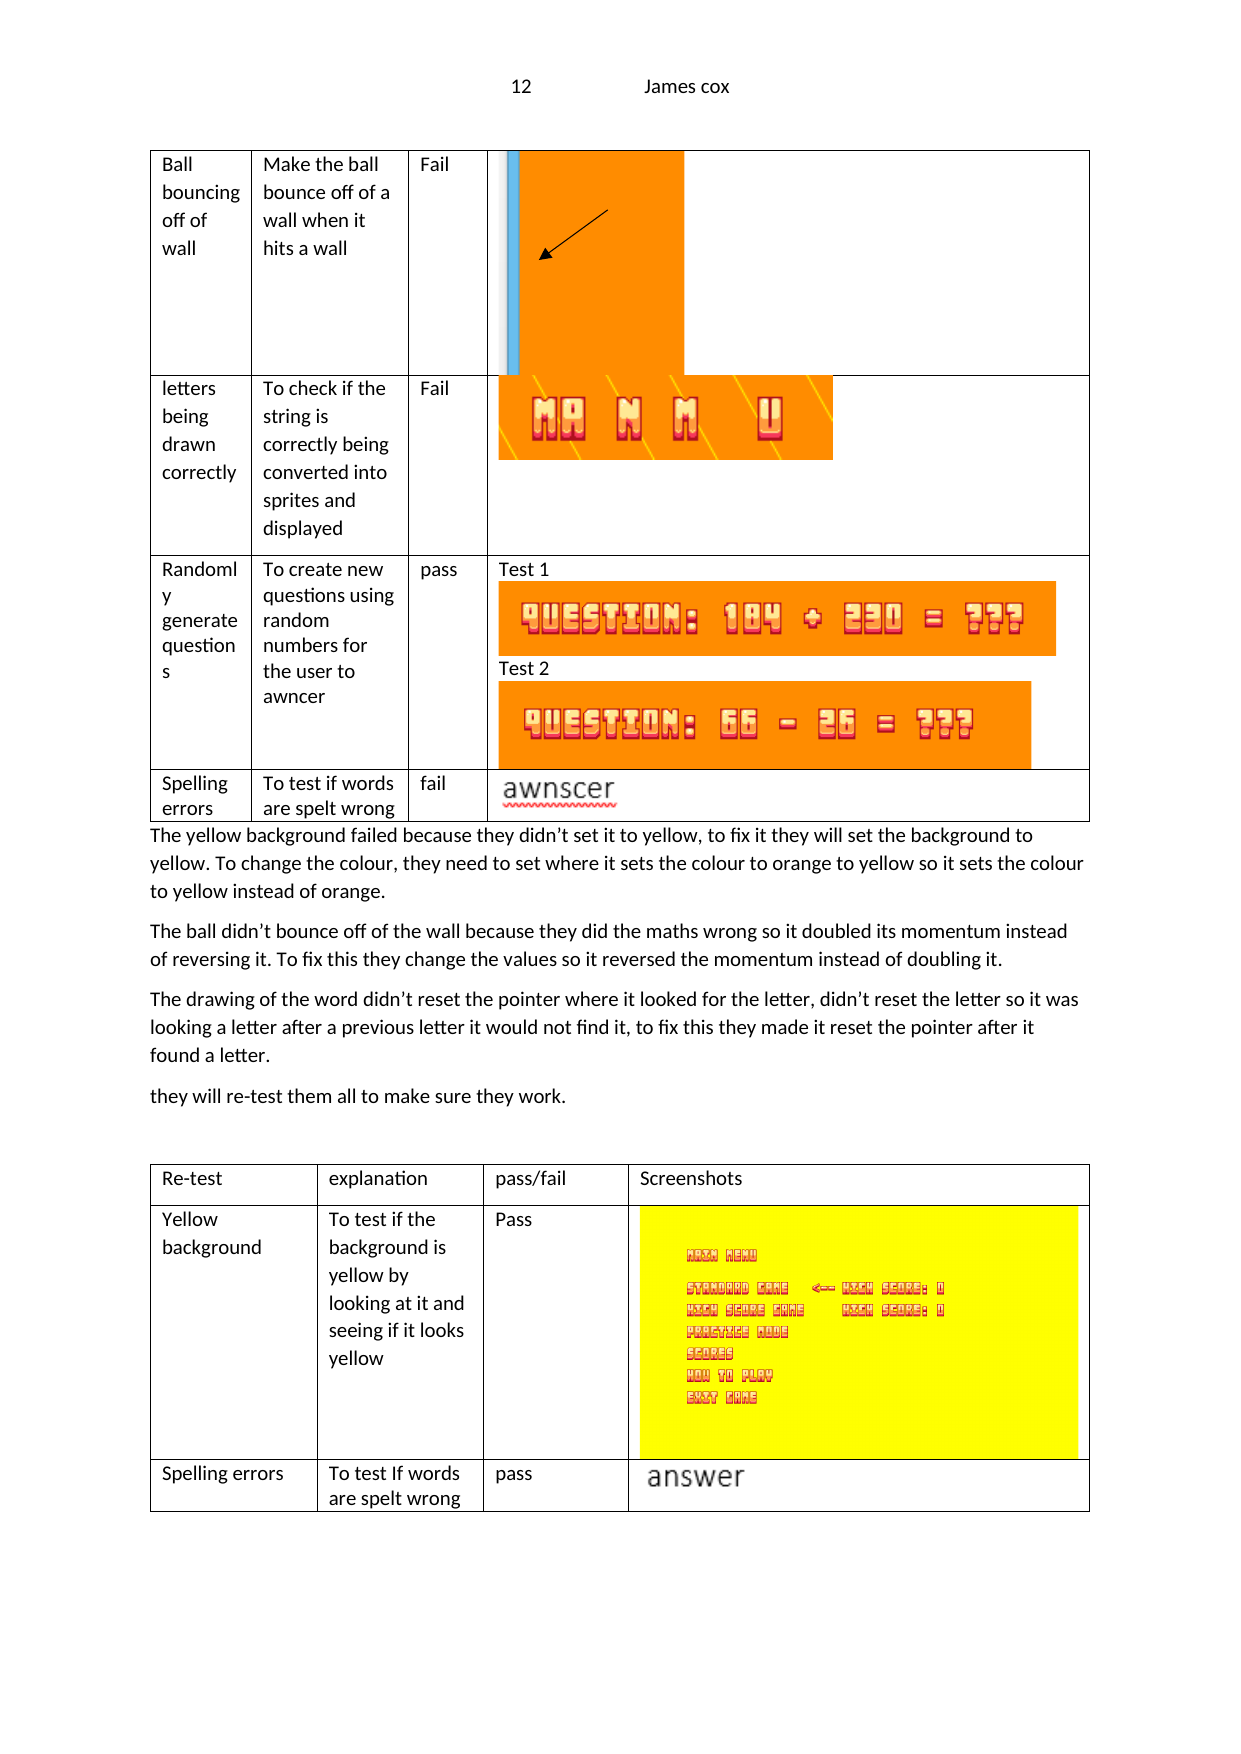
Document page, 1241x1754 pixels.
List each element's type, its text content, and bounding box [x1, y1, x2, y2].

table_cell To test if words are spelt wrong [252, 770, 408, 821]
picture [498, 681, 1032, 769]
table_cell [629, 1206, 639, 1459]
picture [639, 1206, 1079, 1459]
table_cell fail [409, 770, 487, 821]
table_cell [488, 376, 1089, 555]
table_cell [629, 1460, 1089, 1511]
text The ball didn’t bounce off of the wall because they did the maths wrong so it doubled its momentum instead of reversing it. To fix this they change the values so it reversed the momentum instead of doubling it. [150, 918, 1090, 972]
table_cell To create new questions using random numbers for the user to awncer [252, 556, 408, 769]
table_cell Fail [409, 376, 487, 555]
table_cell letters being drawn correctly [151, 376, 251, 555]
table_cell [488, 151, 498, 374]
table_cell Test 1 Test 2 [488, 556, 1089, 769]
table_cell pass [484, 1460, 628, 1511]
table_cell Randomly generate questions [151, 556, 251, 769]
picture [498, 151, 833, 460]
table_cell Pass [484, 1206, 628, 1459]
table_cell [685, 151, 1089, 374]
text The drawing of the word didn’t reset the pointer where it looked for the letter, didn’t reset the letter so it was looking a letter after a previous letter it would not find it, to fix this they made it reset the pointer after it found a letter. [150, 987, 1090, 1068]
table_cell Ball bouncing off of wall [151, 151, 251, 374]
picture [639, 1460, 751, 1490]
text they will re-test them all to make sure they work. [150, 1083, 1090, 1108]
table_cell Spelling errors [151, 1460, 317, 1511]
table_header Re-test [151, 1165, 317, 1205]
table_header pass/fail [484, 1165, 628, 1205]
table_cell To test If words are spelt wrong [318, 1460, 483, 1511]
table_cell pass [409, 556, 487, 769]
table_header explanation [318, 1165, 483, 1205]
text The yellow background failed because they didn’t set it to yellow, to fix it they will set the background to yellow. To change the colour, they need to set where it sets the colour to orange to yellow so it sets the colour to yellow instead of orange. [150, 822, 1090, 903]
table_cell Fail [409, 151, 487, 374]
table_cell Spelling errors [151, 770, 251, 821]
table_header Screenshots [629, 1165, 1089, 1205]
table_cell [1079, 1206, 1089, 1459]
table_cell To check if the string is correctly being converted into sprites and displayed [252, 376, 408, 555]
table_cell [488, 770, 1089, 821]
table_cell Make the ball bounce off of a wall when it hits a wall [252, 151, 408, 374]
picture [498, 581, 1057, 656]
table_cell To test if the background is yellow by looking at it and seeing if it looks yellow [318, 1206, 483, 1459]
picture [498, 770, 627, 817]
table_cell Yellow background [151, 1206, 317, 1459]
